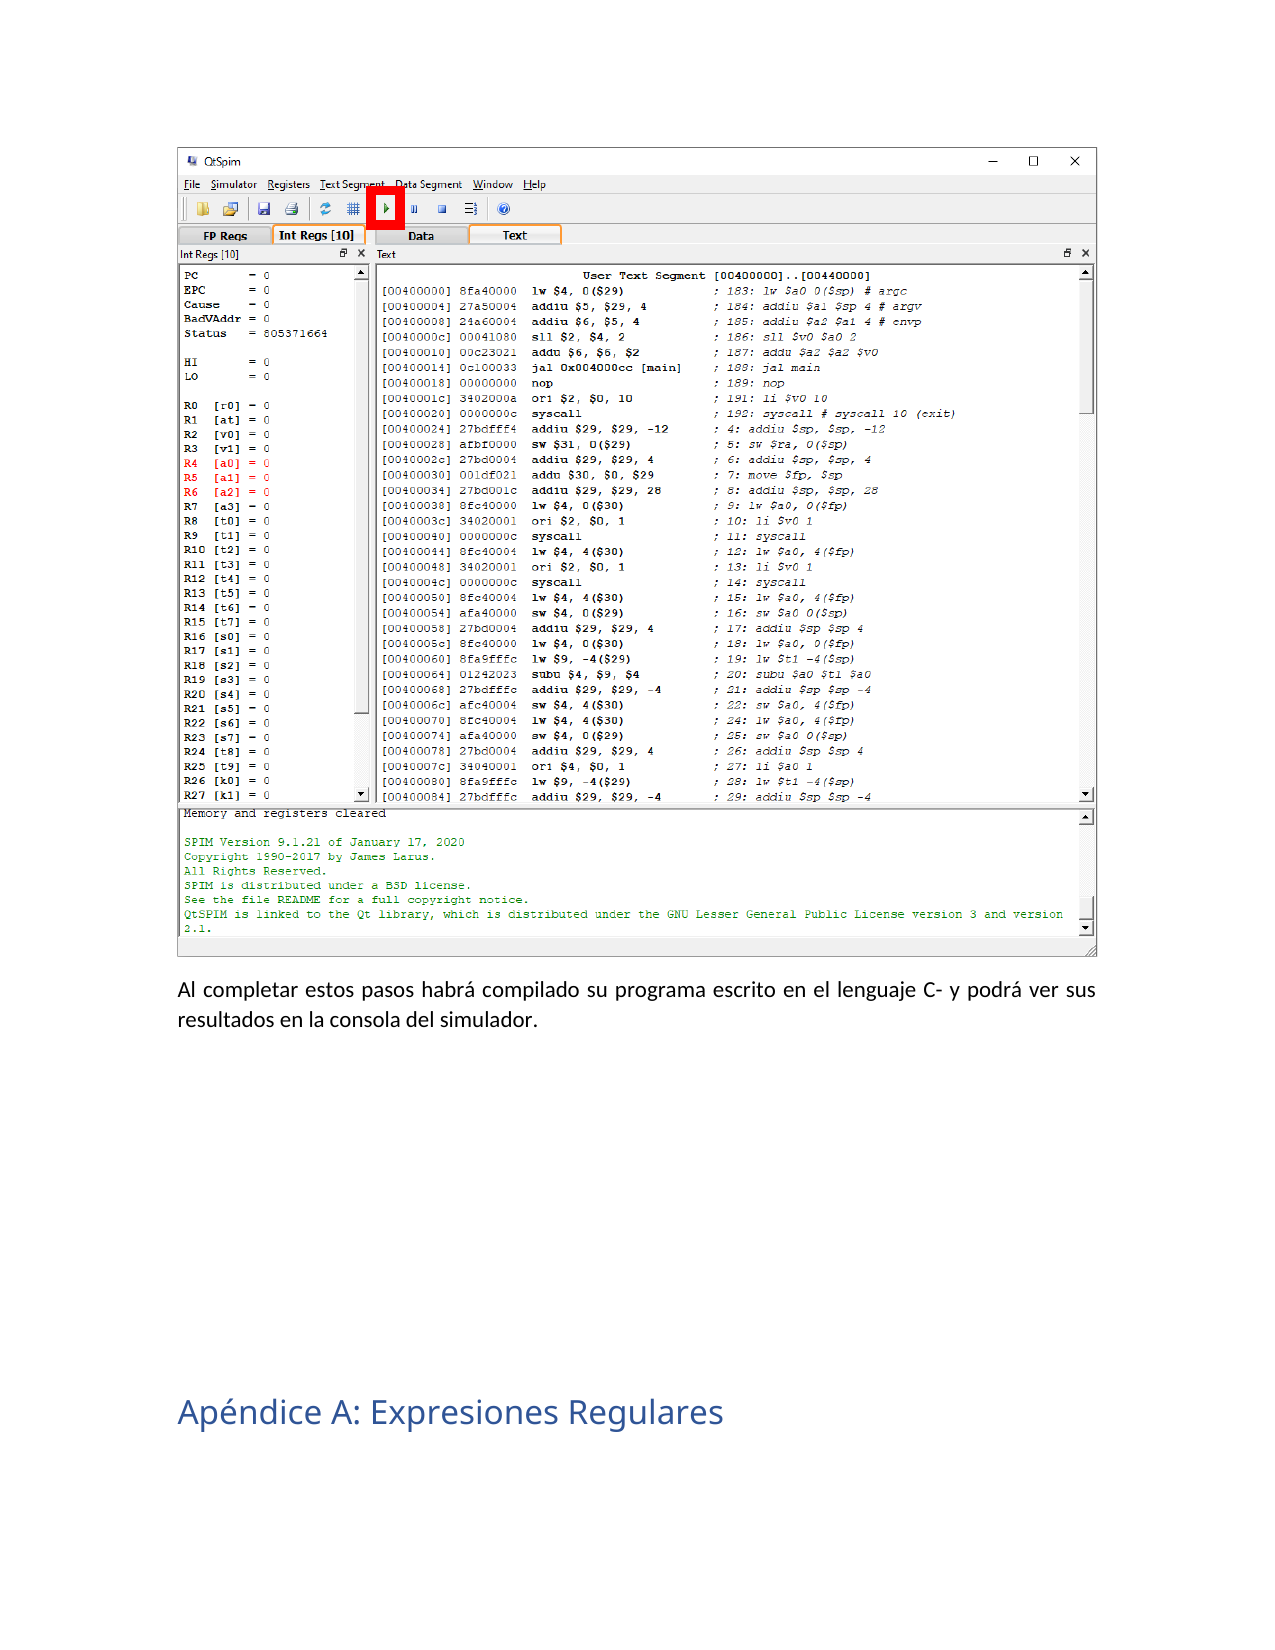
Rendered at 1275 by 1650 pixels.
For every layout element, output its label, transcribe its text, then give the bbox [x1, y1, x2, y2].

picture [177, 147, 1098, 957]
subtitle Apéndice A: Expresiones Regulares [177, 1389, 1098, 1434]
text Al completar estos pasos habrá compilado su programa escrito en el lenguaje C- y podrá ver sus resultados en la consola del simulador. [177, 975, 1098, 1034]
